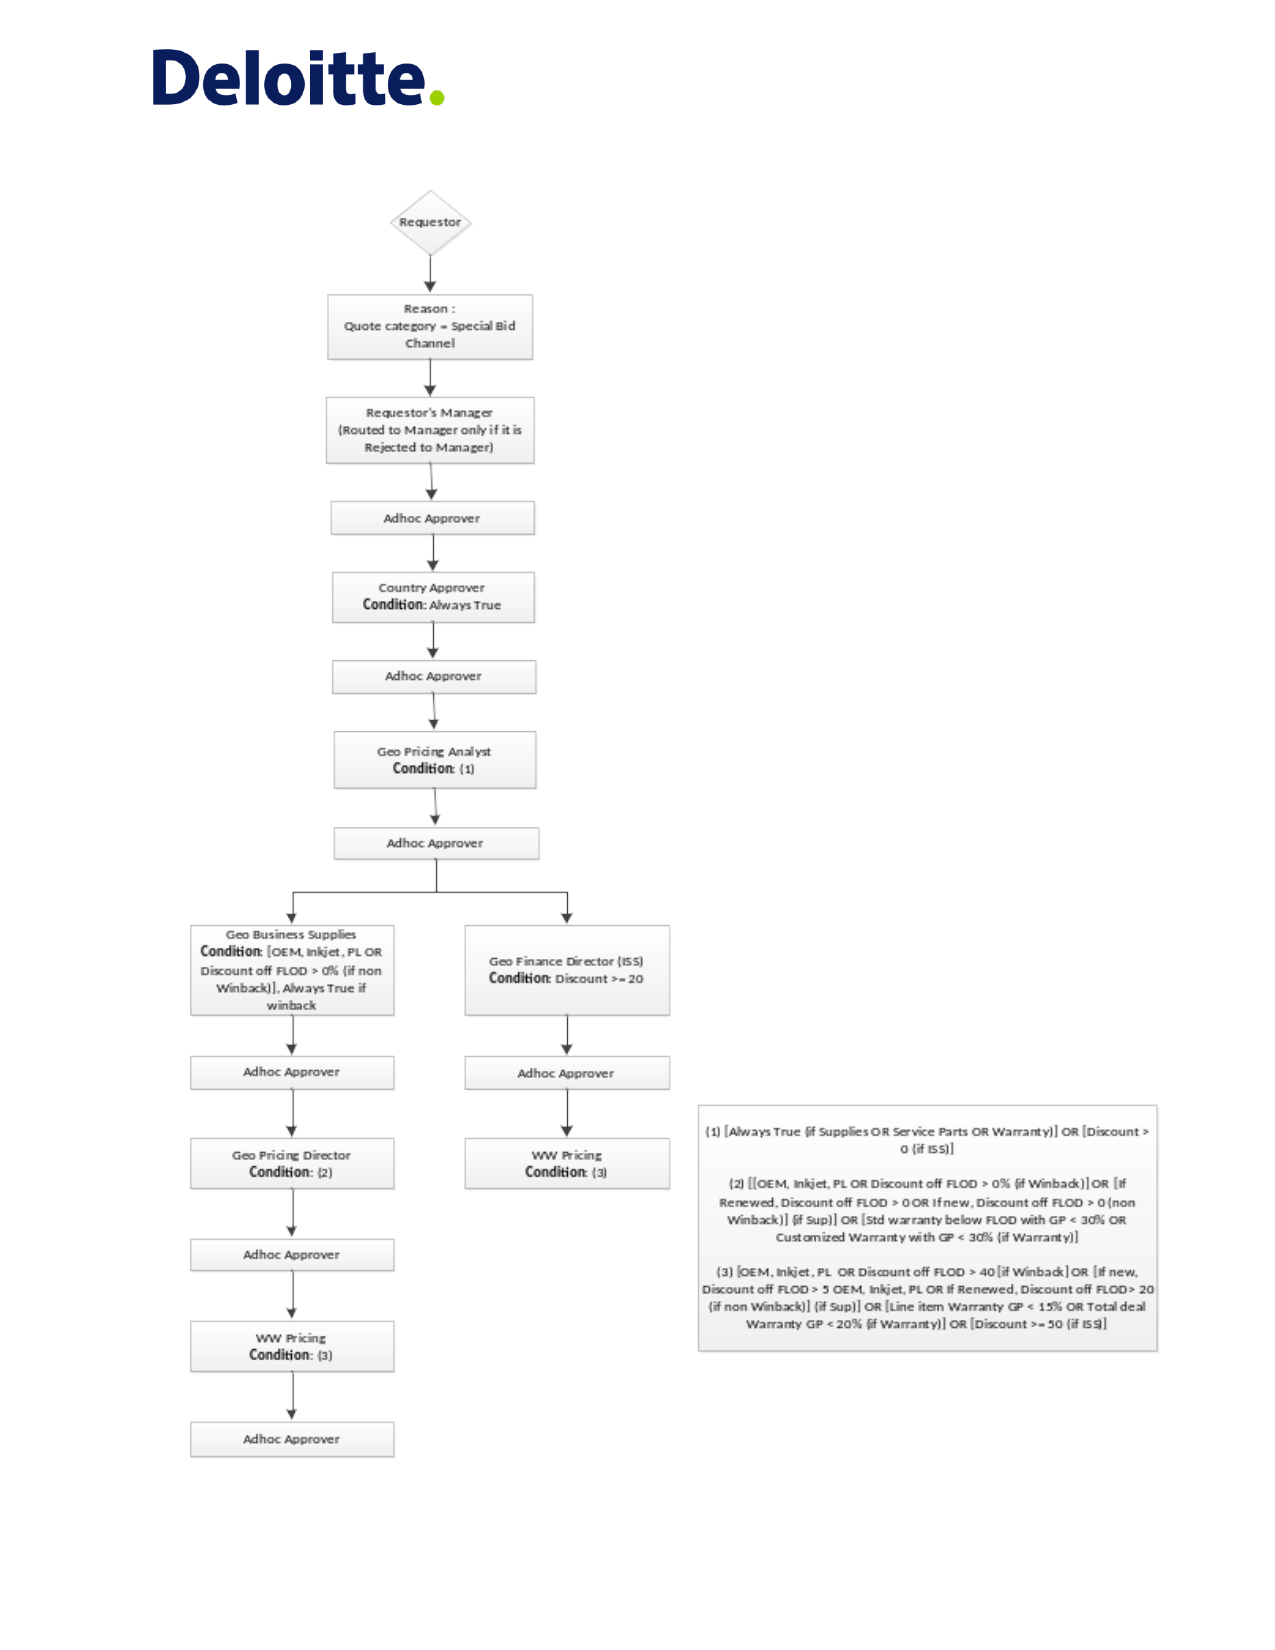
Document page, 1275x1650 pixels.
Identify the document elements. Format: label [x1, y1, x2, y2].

picture [150, 46, 447, 108]
